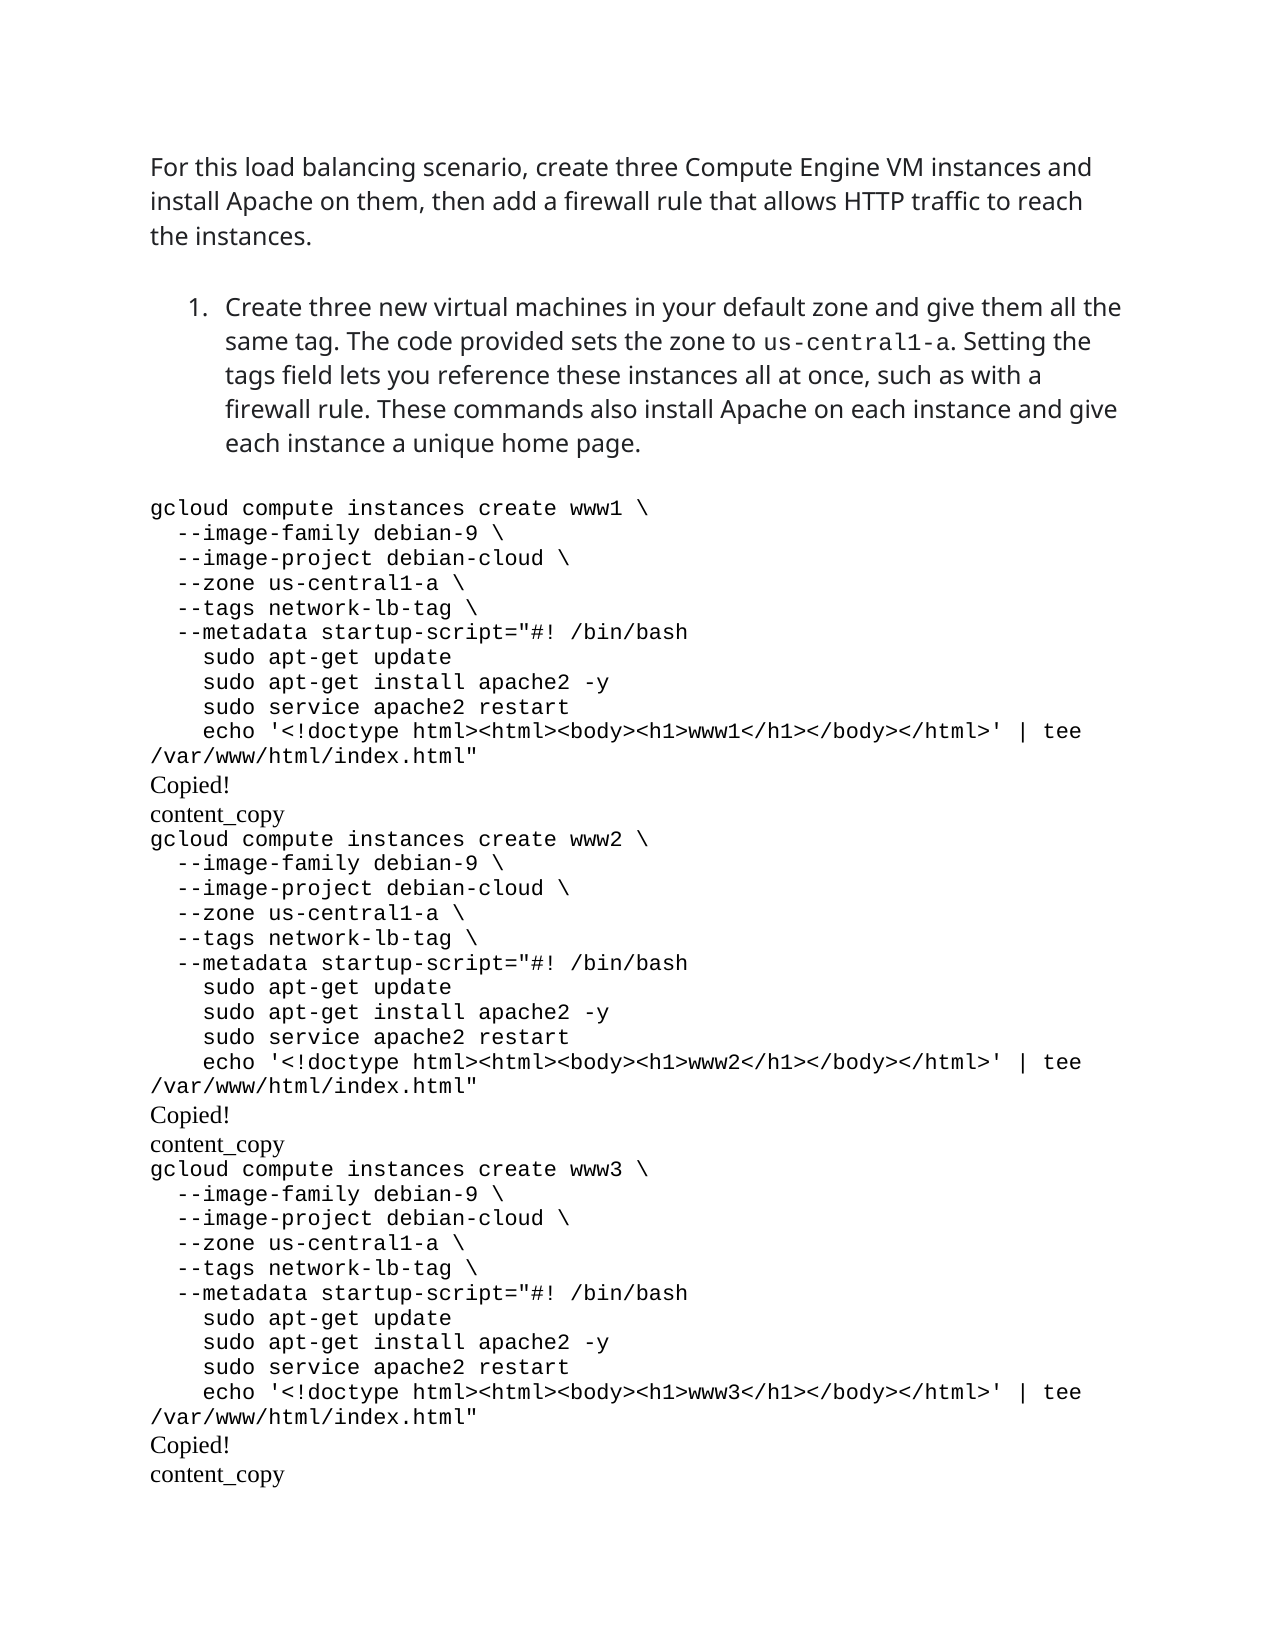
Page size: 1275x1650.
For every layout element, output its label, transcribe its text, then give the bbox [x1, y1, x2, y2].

text --metadata startup-script="#! /bin/bash [150, 952, 1125, 976]
text sudo apt-get install apache2 -y [150, 1001, 1125, 1026]
text echo '<!doctype html><html><body><h1>www2</h1></body></html>' | tee /var/www/html/index.html" [150, 1051, 1125, 1100]
text sudo apt-get update [150, 976, 1125, 1001]
text Copied! [150, 1431, 1125, 1459]
text --tags network-lb-tag \ [150, 1257, 1125, 1282]
text Copied! [150, 1100, 1125, 1129]
text --image-family debian-9 \ [150, 1183, 1125, 1207]
text --tags network-lb-tag \ [150, 597, 1125, 621]
text --zone us-central1-a \ [150, 572, 1125, 597]
text content_copy [150, 1459, 1125, 1488]
text For this load balancing scenario, create three Compute Engine VM instances and install Apache on them, then add a firewall rule that allows HTTP traffic to reach the instances. [150, 150, 1125, 252]
text sudo service apache2 restart [150, 1356, 1125, 1381]
text --image-project debian-cloud \ [150, 547, 1125, 572]
text --zone us-central1-a \ [150, 1232, 1125, 1257]
list Create three new virtual machines in your default zone and give them all the same tag. The code provided sets the zone to us-central1-a. Setting the tags field lets you reference these instances all at once, such as with a firewall rule. These commands also install Apache on each instance and give each instance a unique home page. [187, 290, 1125, 460]
text sudo apt-get update [150, 646, 1125, 671]
text sudo service apache2 restart [150, 696, 1125, 721]
text --zone us-central1-a \ [150, 902, 1125, 927]
text --image-family debian-9 \ [150, 852, 1125, 877]
text --image-family debian-9 \ [150, 522, 1125, 547]
text echo '<!doctype html><html><body><h1>www3</h1></body></html>' | tee /var/www/html/index.html" [150, 1381, 1125, 1431]
text sudo apt-get update [150, 1307, 1125, 1331]
text --metadata startup-script="#! /bin/bash [150, 1282, 1125, 1307]
text --tags network-lb-tag \ [150, 927, 1125, 952]
text content_copy [150, 799, 1125, 828]
text content_copy [150, 1129, 1125, 1158]
text sudo service apache2 restart [150, 1026, 1125, 1051]
text gcloud compute instances create www2 \ [150, 828, 1125, 852]
text sudo apt-get install apache2 -y [150, 1331, 1125, 1356]
text Copied! [150, 770, 1125, 799]
text --metadata startup-script="#! /bin/bash [150, 621, 1125, 646]
text sudo apt-get install apache2 -y [150, 671, 1125, 696]
text echo '<!doctype html><html><body><h1>www1</h1></body></html>' | tee /var/www/html/index.html" [150, 721, 1125, 770]
text --image-project debian-cloud \ [150, 877, 1125, 902]
text --image-project debian-cloud \ [150, 1207, 1125, 1232]
text gcloud compute instances create www3 \ [150, 1158, 1125, 1183]
text gcloud compute instances create www1 \ [150, 497, 1125, 522]
